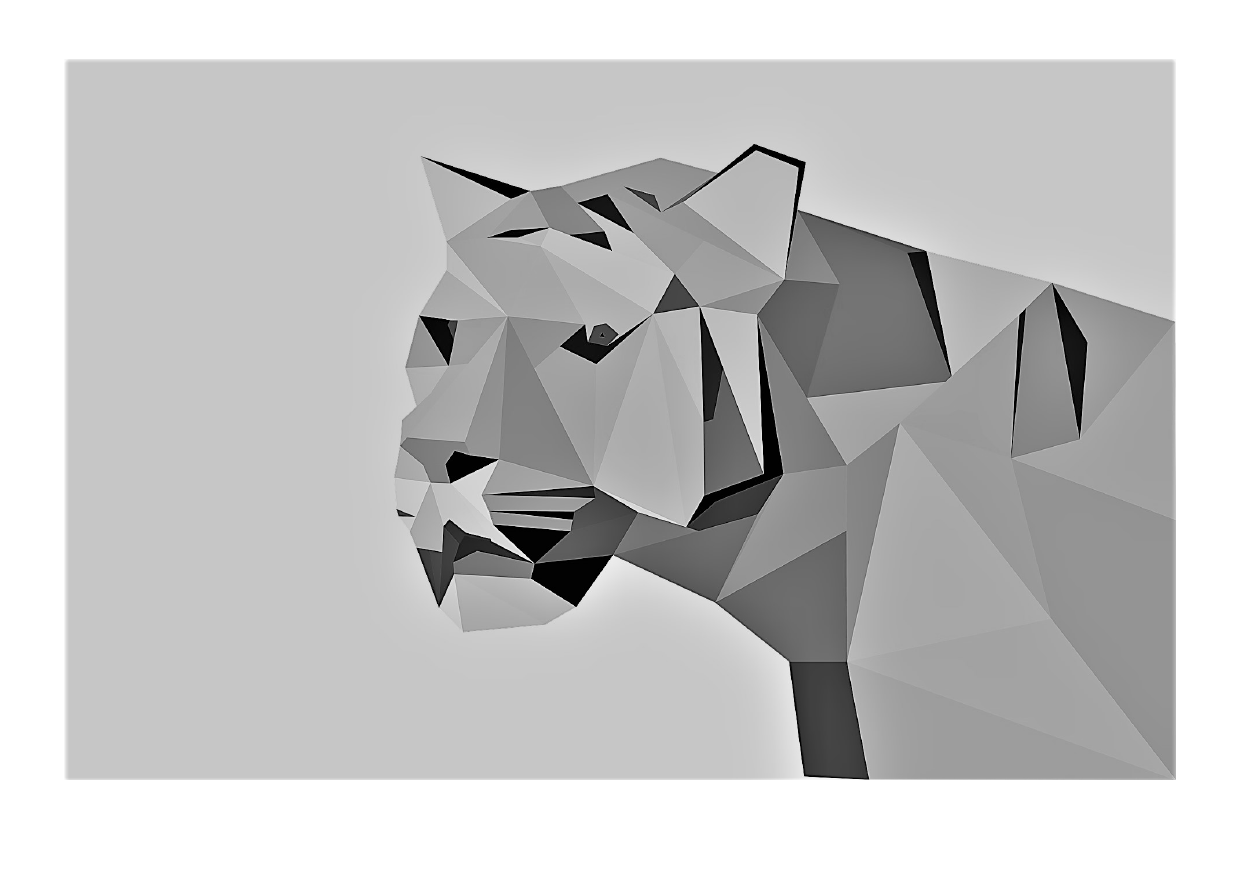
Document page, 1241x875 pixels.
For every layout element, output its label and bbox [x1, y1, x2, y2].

picture [64, 59, 1176, 780]
